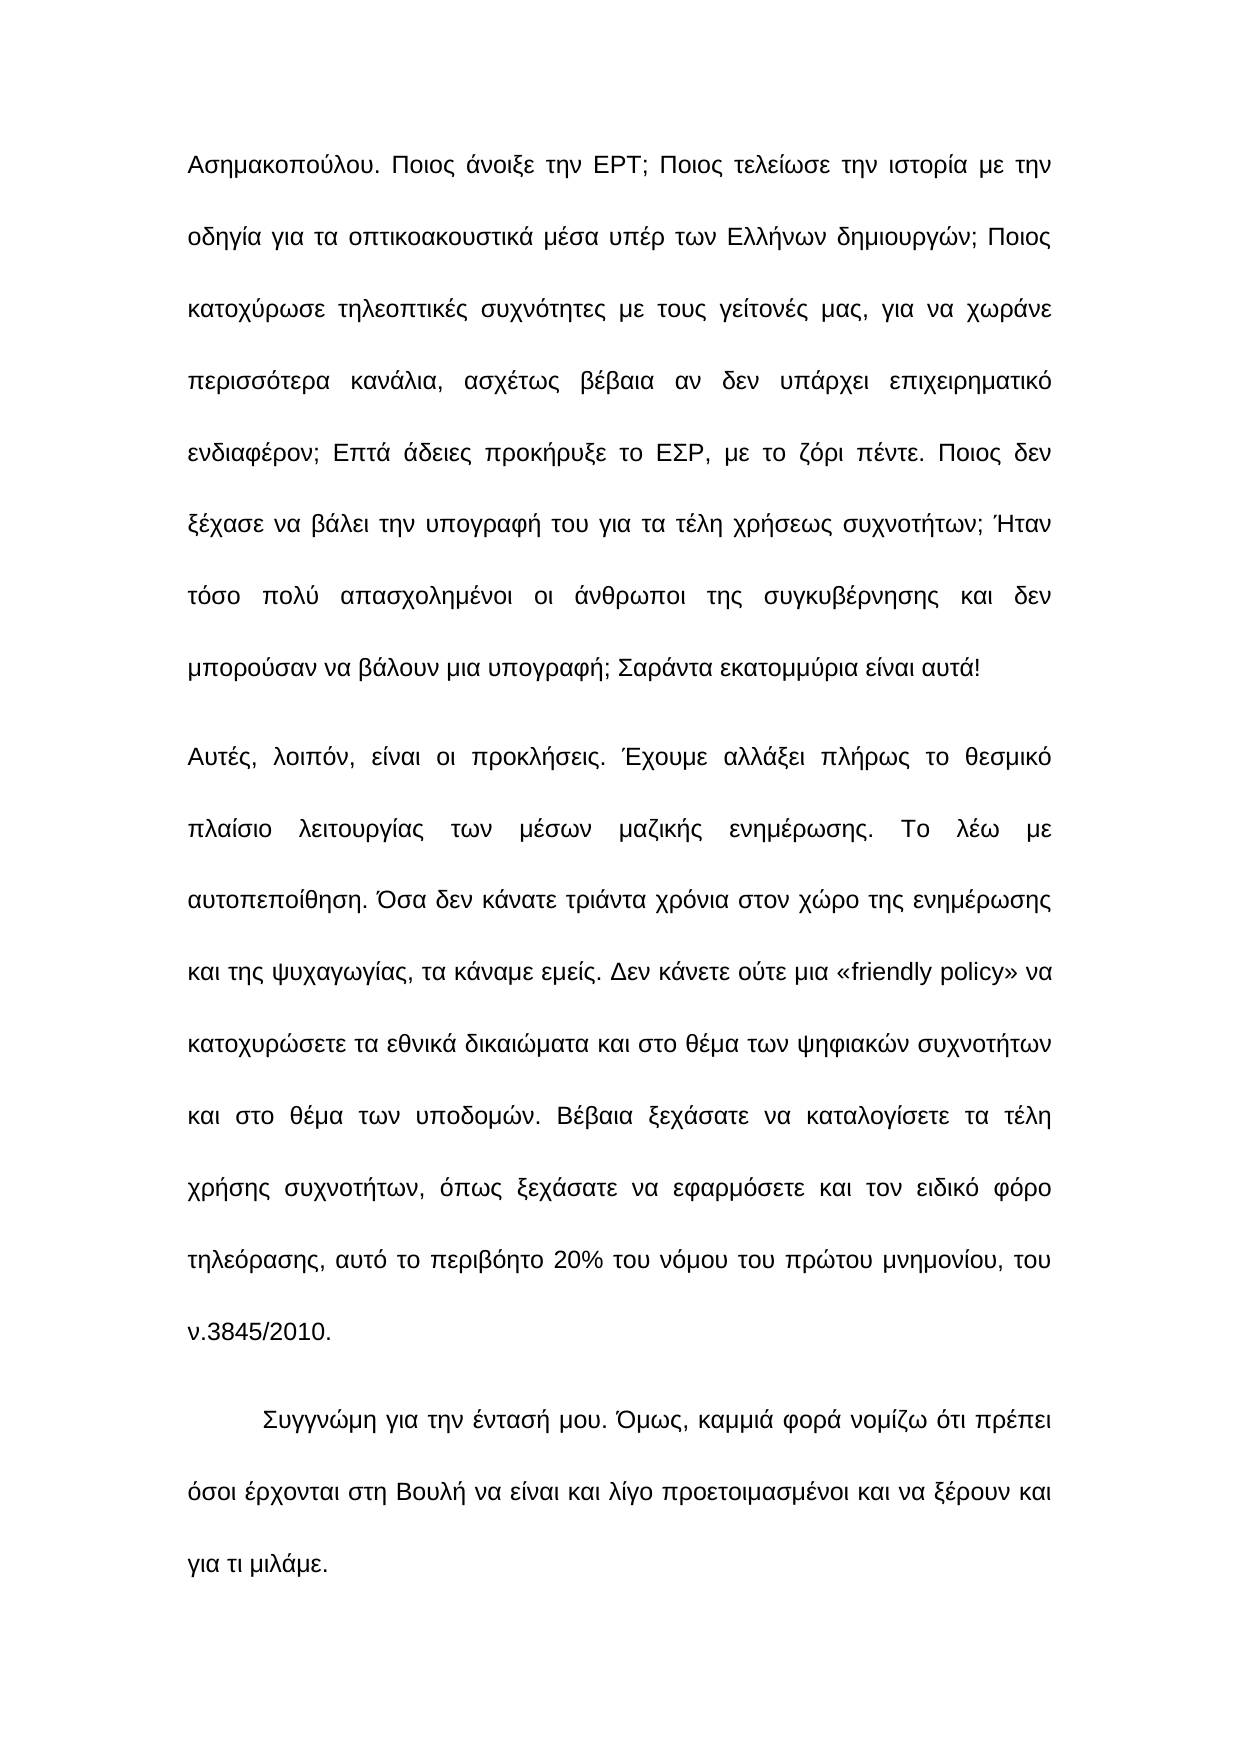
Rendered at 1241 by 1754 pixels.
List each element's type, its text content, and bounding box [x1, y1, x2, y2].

text Αυτές, λοιπόν, είναι οι προκλήσεις. Έχουμε αλλάξει πλήρως το θεσμικό πλαίσιο λειτουργίας των μέσων μαζικής ενημέρωσης. Το λέω με αυτοπεποίθηση. Όσα δεν κάνατε τριάντα χρόνια στον χώρο της ενημέρωσης και της ψυχαγωγίας, τα κάναμε εμείς. Δεν κάνετε ούτε μια «friendly policy» να κατοχυρώσετε τα εθνικά δικαιώματα και στο θέμα των ψηφιακών συχνοτήτων και στο θέμα των υποδομών. Βέβαια ξεχάσατε να καταλογίσετε τα τέλη χρήσης συχνοτήτων, όπως ξεχάσατε να εφαρμόσετε και τον ειδικό φόρο τηλεόρασης, αυτό το περιβόητο 20% του νόμου του πρώτου μνημονίου, του ν.3845/2010. [187, 742, 1053, 1345]
text Συγγνώμη για την έντασή μου. Όμως, καμμιά φορά νομίζω ότι πρέπει όσοι έρχονται στη Βουλή να είναι και λίγο προετοιμασμένοι και να ξέρουν και για τι μιλάμε. [187, 1405, 1053, 1578]
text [187, 150, 1053, 682]
